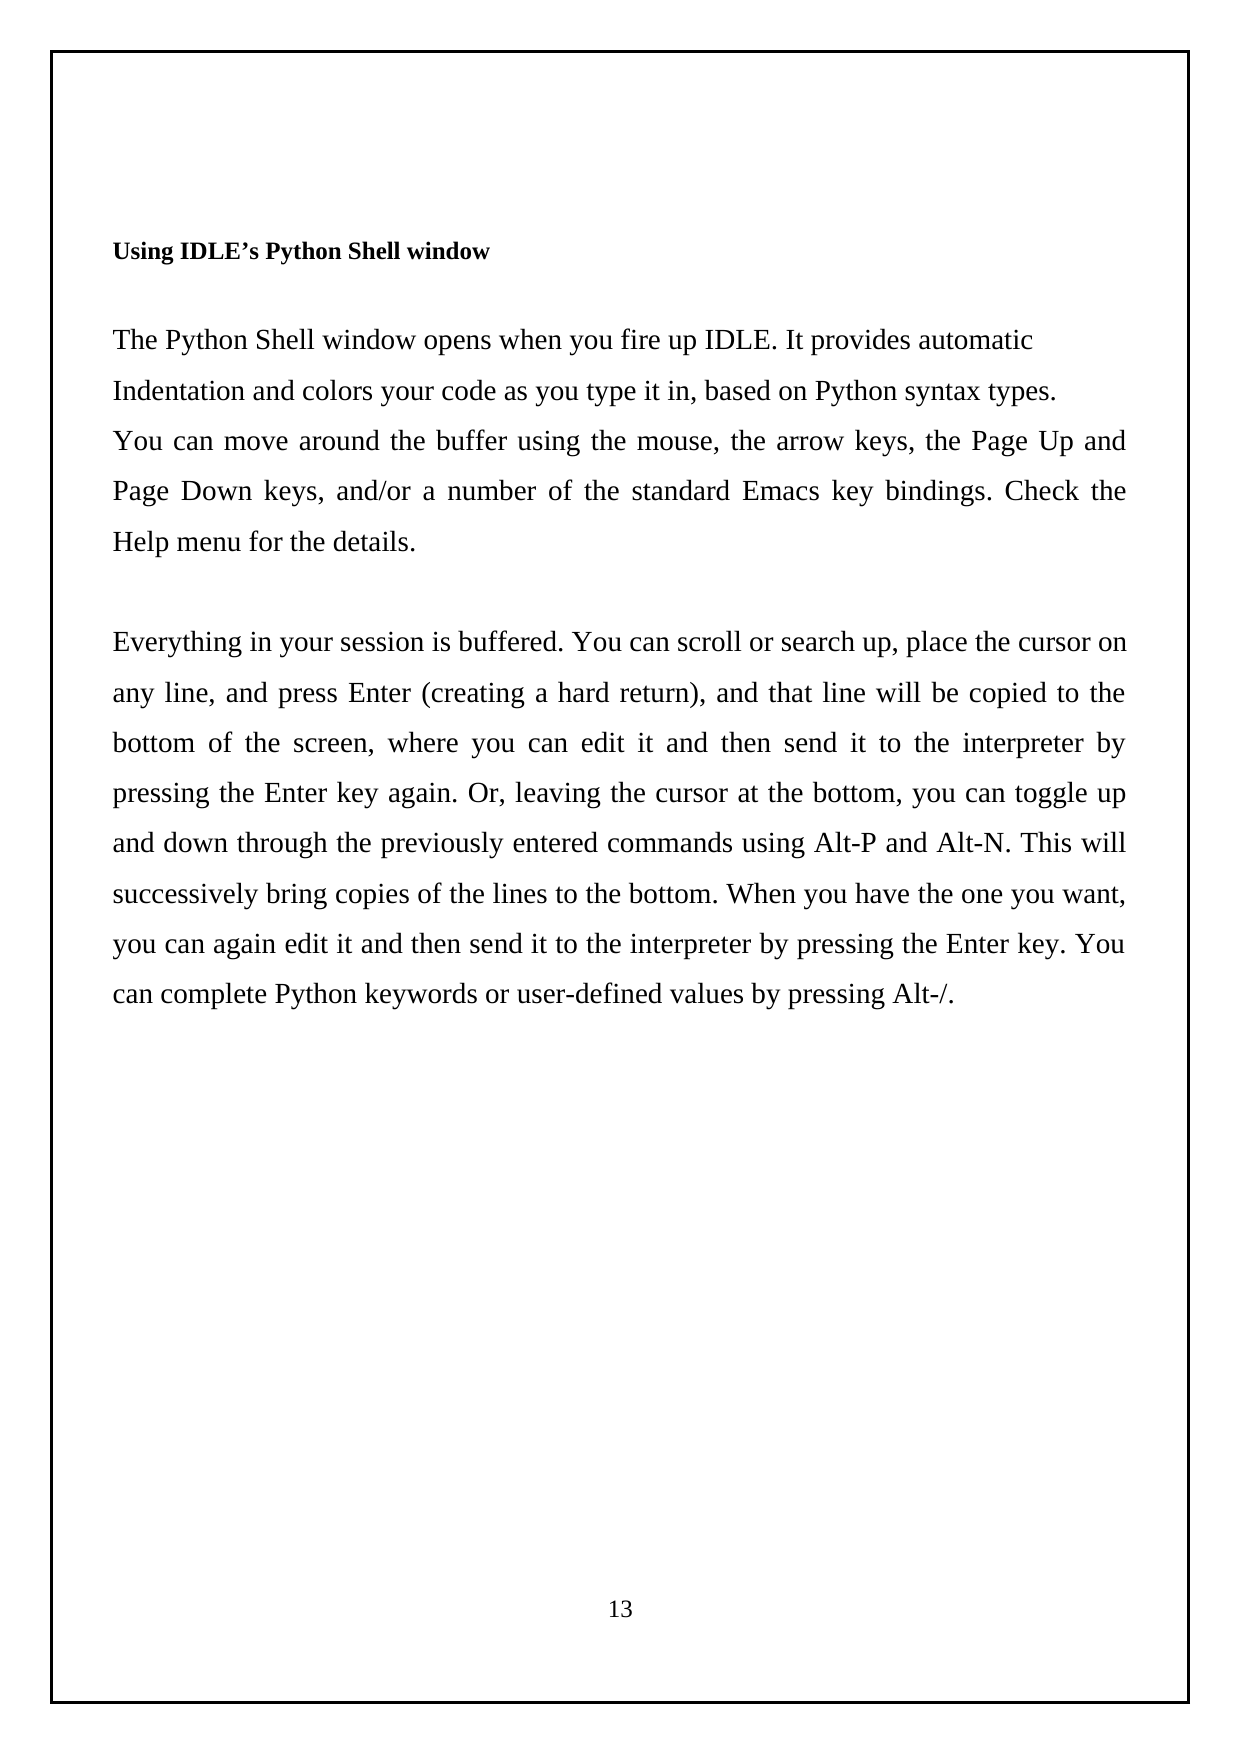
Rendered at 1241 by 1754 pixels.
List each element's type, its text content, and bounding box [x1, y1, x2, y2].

text You can move around the buffer using the mouse, the arrow keys, the Page Up and Page Down keys, and/or a number of the standard Emacs key bindings. Check the Help menu for the details. [112, 423, 1128, 557]
text Using IDLE’s Python Shell window [112, 236, 1128, 265]
text Everything in your session is buffered. You can scroll or search up, place the cursor on any line, and press Enter (creating a hard return), and that line will be copied to the bottom of the screen, where you can edit it and then send it to the interpreter by pressing the Enter key again. Or, leaving the cursor at the bottom, you can toggle up and down through the previously entered commands using Alt-P and Alt-N. This will successively bring copies of the lines to the bottom. When you have the one you want, you can again edit it and then send it to the interpreter by pressing the Enter key. You can complete Python keywords or user-defined values by pressing Alt-/. [112, 624, 1128, 1010]
text The Python Shell window opens when you fire up IDLE. It provides automatic [112, 322, 1128, 356]
text Indentation and colors your code as you type it in, based on Python syntax types. [112, 373, 1128, 406]
